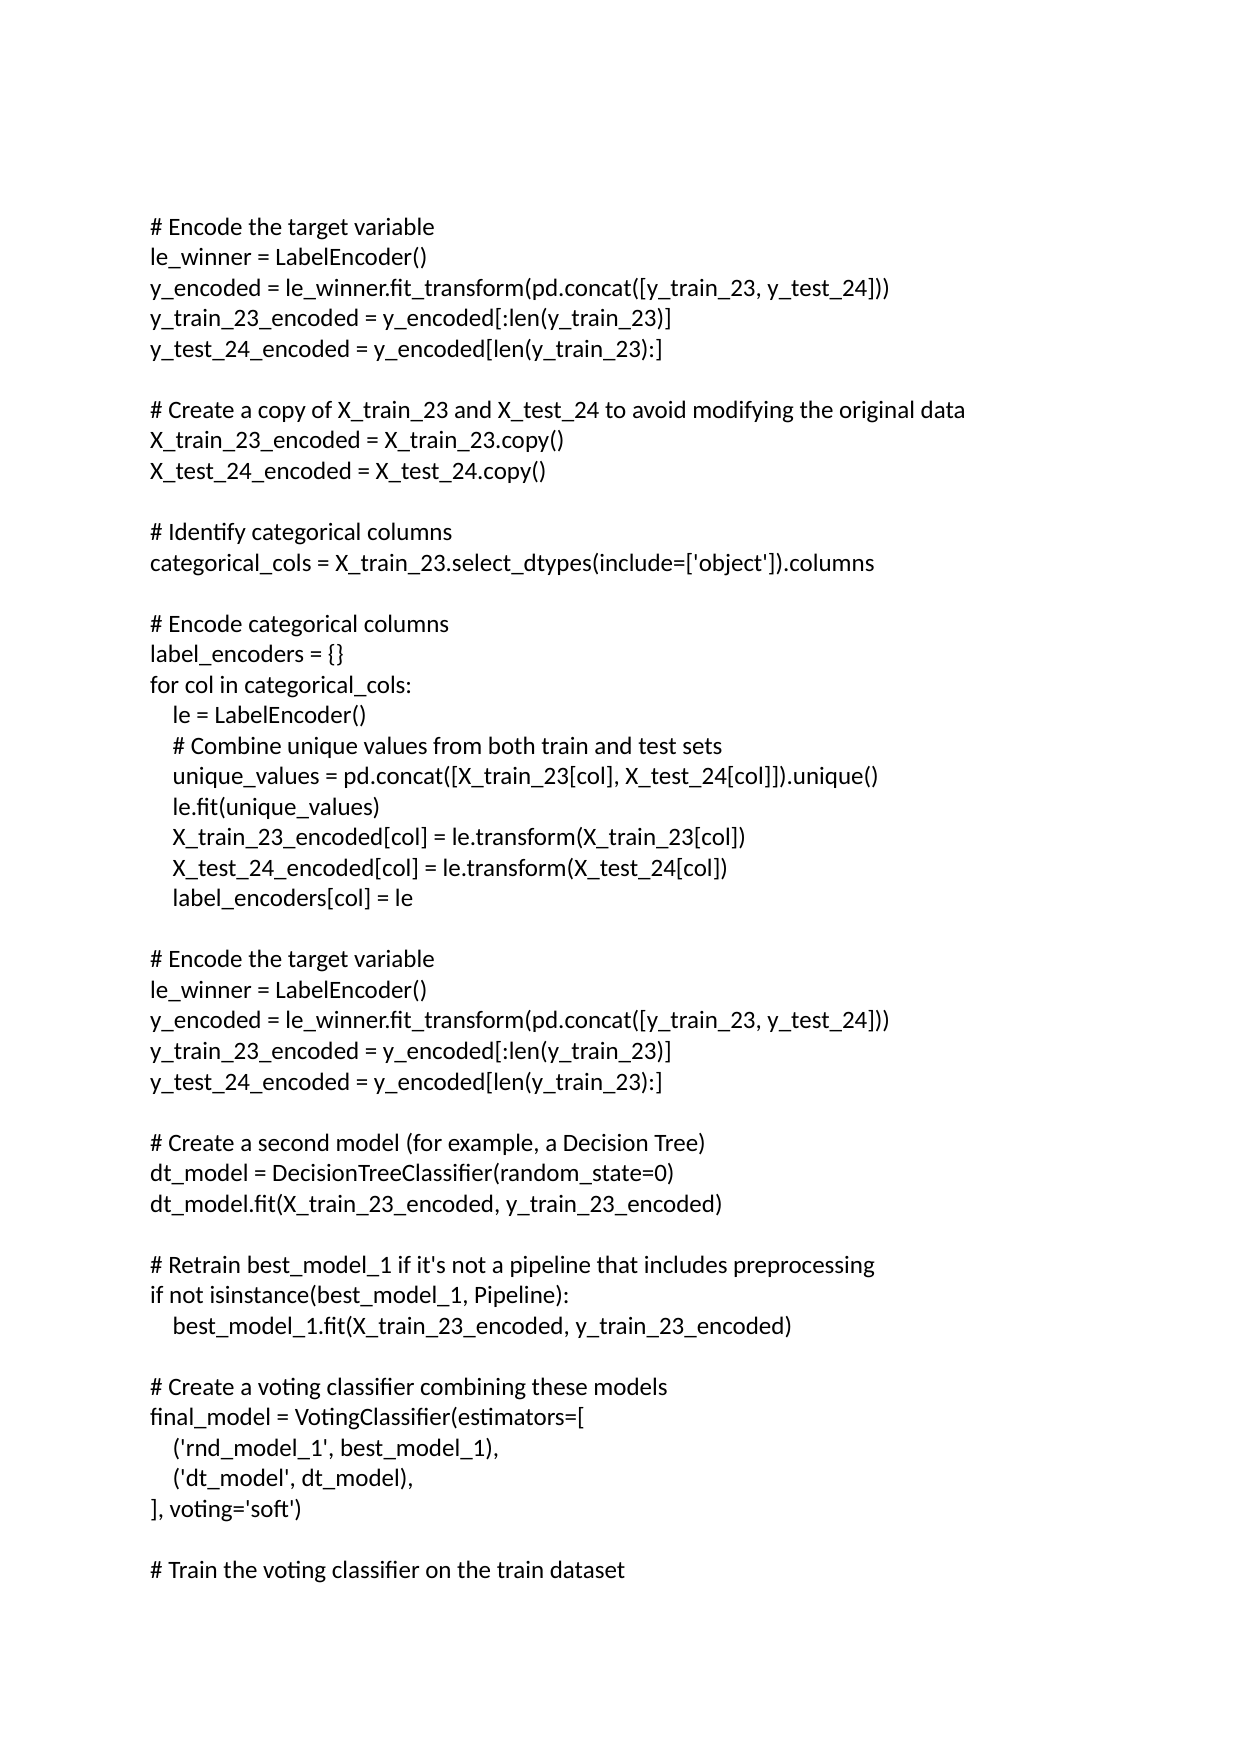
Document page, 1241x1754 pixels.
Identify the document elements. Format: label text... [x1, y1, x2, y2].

text y_encoded = le_winner.fit_transform(pd.concat([y_train_23, y_test_24])) [150, 1004, 1090, 1035]
text # Train the voting classifier on the train dataset [150, 1554, 1090, 1584]
text # Encode the target variable [150, 943, 1090, 974]
text # Identify categorical columns [150, 516, 1090, 547]
text dt_model = DecisionTreeClassifier(random_state=0) [150, 1157, 1090, 1188]
text le_winner = LabelEncoder() [150, 242, 1090, 272]
text if not isinstance(best_model_1, Pipeline): [150, 1279, 1090, 1310]
text unique_values = pd.concat([X_train_23[col], X_test_24[col]]).unique() [150, 760, 1090, 791]
text X_train_23_encoded = X_train_23.copy() [150, 425, 1090, 455]
text # Retrain best_model_1 if it's not a pipeline that includes preprocessing [150, 1249, 1090, 1279]
text # Create a voting classifier combining these models [150, 1371, 1090, 1401]
text final_model = VotingClassifier(estimators=[ [150, 1401, 1090, 1432]
text # Create a copy of X_train_23 and X_test_24 to avoid modifying the original data [150, 394, 1090, 425]
text ('dt_model', dt_model), [150, 1462, 1090, 1493]
text X_train_23_encoded[col] = le.transform(X_train_23[col]) [150, 821, 1090, 852]
text y_test_24_encoded = y_encoded[len(y_train_23):] [150, 333, 1090, 364]
text dt_model.fit(X_train_23_encoded, y_train_23_encoded) [150, 1188, 1090, 1218]
text # Combine unique values from both train and test sets [150, 730, 1090, 760]
text # Encode categorical columns [150, 608, 1090, 638]
text X_test_24_encoded = X_test_24.copy() [150, 455, 1090, 486]
text for col in categorical_cols: [150, 669, 1090, 699]
text label_encoders = {} [150, 638, 1090, 669]
text label_encoders[col] = le [150, 882, 1090, 913]
text best_model_1.fit(X_train_23_encoded, y_train_23_encoded) [150, 1310, 1090, 1340]
text # Create a second model (for example, a Decision Tree) [150, 1127, 1090, 1157]
text le_winner = LabelEncoder() [150, 974, 1090, 1004]
text y_test_24_encoded = y_encoded[len(y_train_23):] [150, 1066, 1090, 1096]
text # Encode the target variable [150, 211, 1090, 242]
text ('rnd_model_1', best_model_1), [150, 1432, 1090, 1462]
text y_train_23_encoded = y_encoded[:len(y_train_23)] [150, 1035, 1090, 1066]
text y_encoded = le_winner.fit_transform(pd.concat([y_train_23, y_test_24])) [150, 272, 1090, 303]
text y_train_23_encoded = y_encoded[:len(y_train_23)] [150, 303, 1090, 333]
text ], voting='soft') [150, 1493, 1090, 1523]
text le = LabelEncoder() [150, 699, 1090, 730]
text X_test_24_encoded[col] = le.transform(X_test_24[col]) [150, 852, 1090, 882]
text categorical_cols = X_train_23.select_dtypes(include=['object']).columns [150, 547, 1090, 577]
text le.fit(unique_values) [150, 791, 1090, 821]
